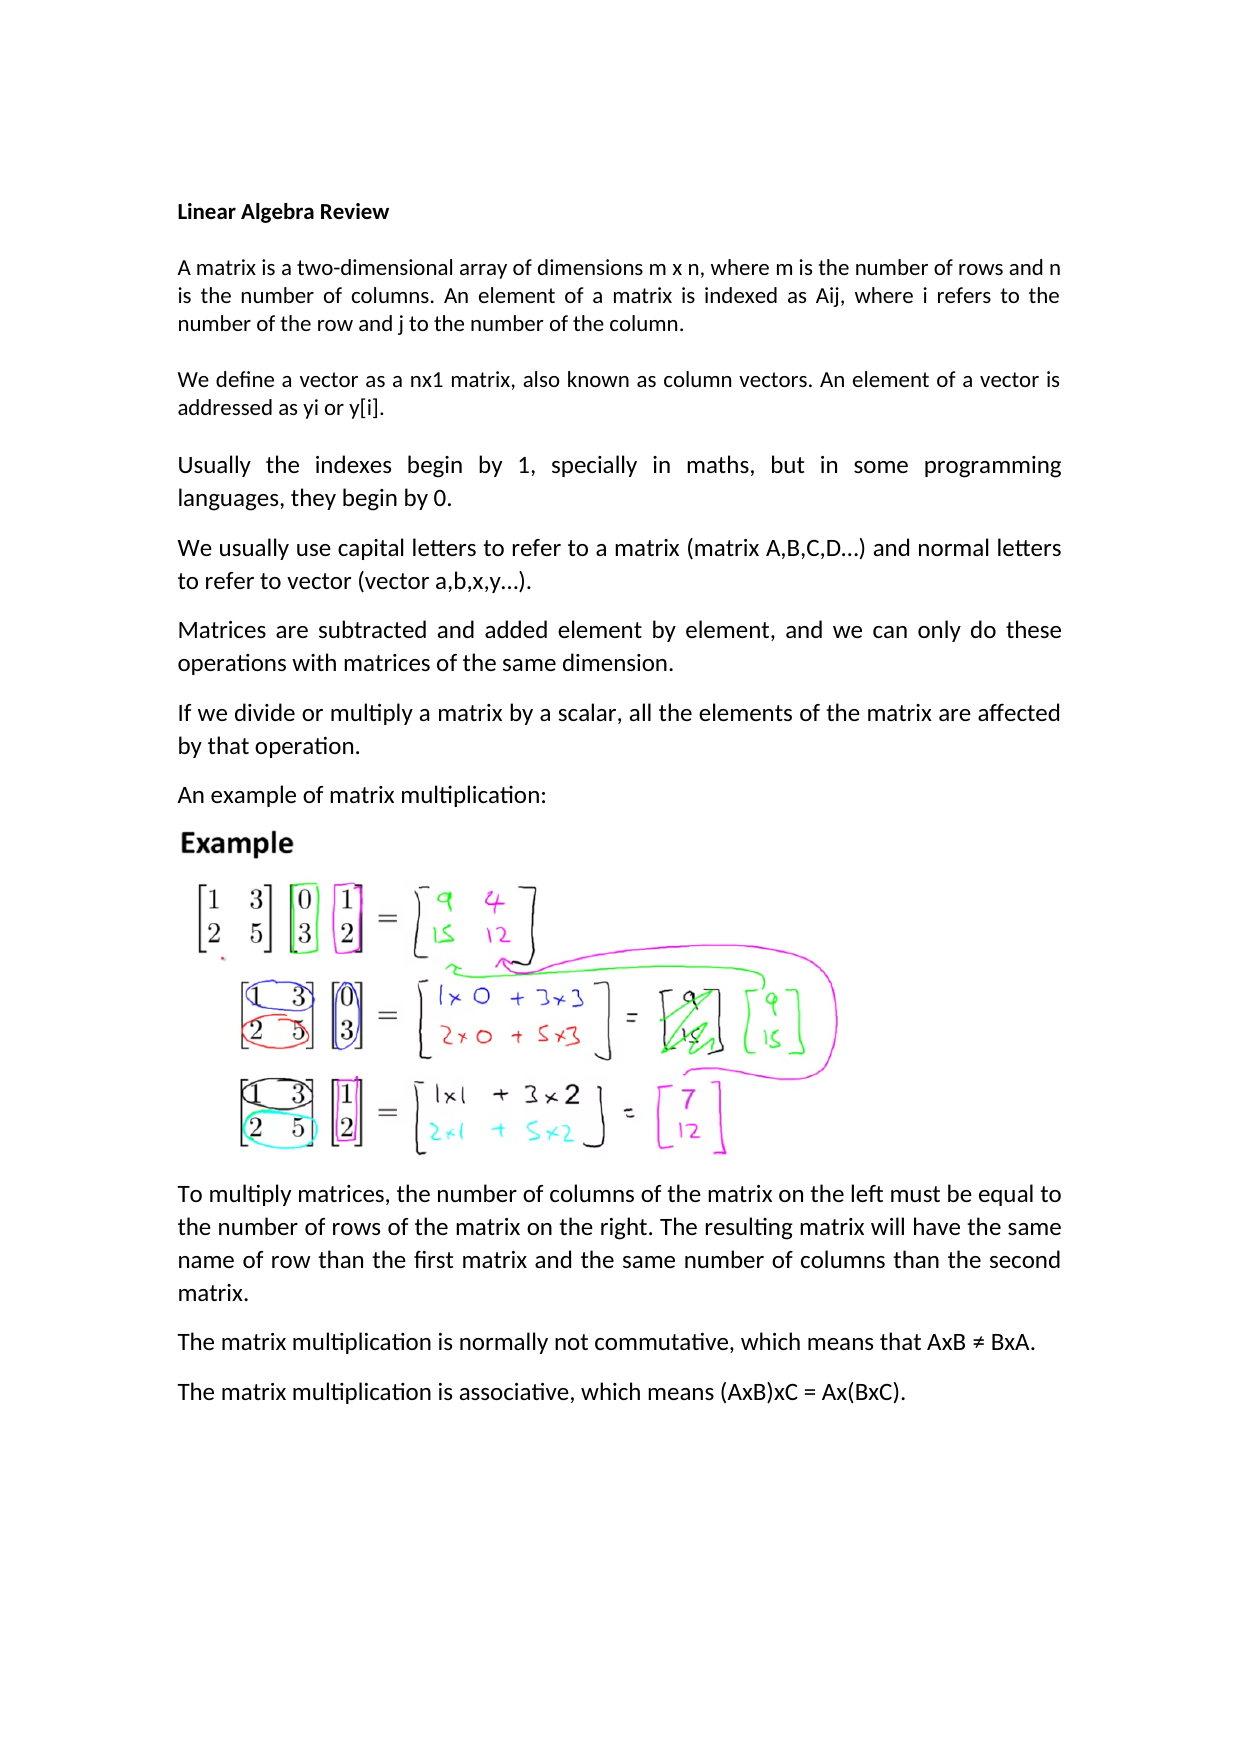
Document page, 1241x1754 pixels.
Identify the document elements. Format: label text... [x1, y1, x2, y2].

text The matrix multiplication is normally not commutative, which means that AxB ≠ BxA. [177, 1326, 1063, 1357]
text If we divide or multiply a matrix by a scalar, all the elements of the matrix are affected by that operation. [177, 697, 1063, 760]
text Linear Algebra Review [177, 197, 1063, 225]
text A matrix is a two-dimensional array of dimensions m x n, where m is the number of rows and n is the number of columns. An element of a matrix is indexed as Aij, where i refers to the number of the row and j to the number of the column. [177, 253, 1063, 337]
text We usually use capital letters to refer to a matrix (matrix A,B,C,D…) and normal letters to refer to vector (vector a,b,x,y…). [177, 532, 1063, 595]
text The matrix multiplication is associative, which means (AxB)xC = Ax(BxC). [177, 1376, 1063, 1406]
text Usually the indexes begin by 1, specially in maths, but in some programming languages, they begin by 0. [177, 449, 1063, 513]
picture [177, 828, 838, 1159]
text We define a vector as a nx1 matrix, also known as column vectors. An element of a vector is addressed as yi or y[i]. [177, 365, 1063, 421]
text To multiply matrices, the number of columns of the matrix on the left must be equal to the number of rows of the matrix on the right. The resulting matrix will have the same name of row than the first matrix and the same number of columns than the second matrix. [177, 1178, 1063, 1307]
text An example of matrix multiplication: [177, 779, 1063, 810]
text Matrices are subtracted and added element by element, and we can only do these operations with matrices of the same dimension. [177, 614, 1063, 678]
